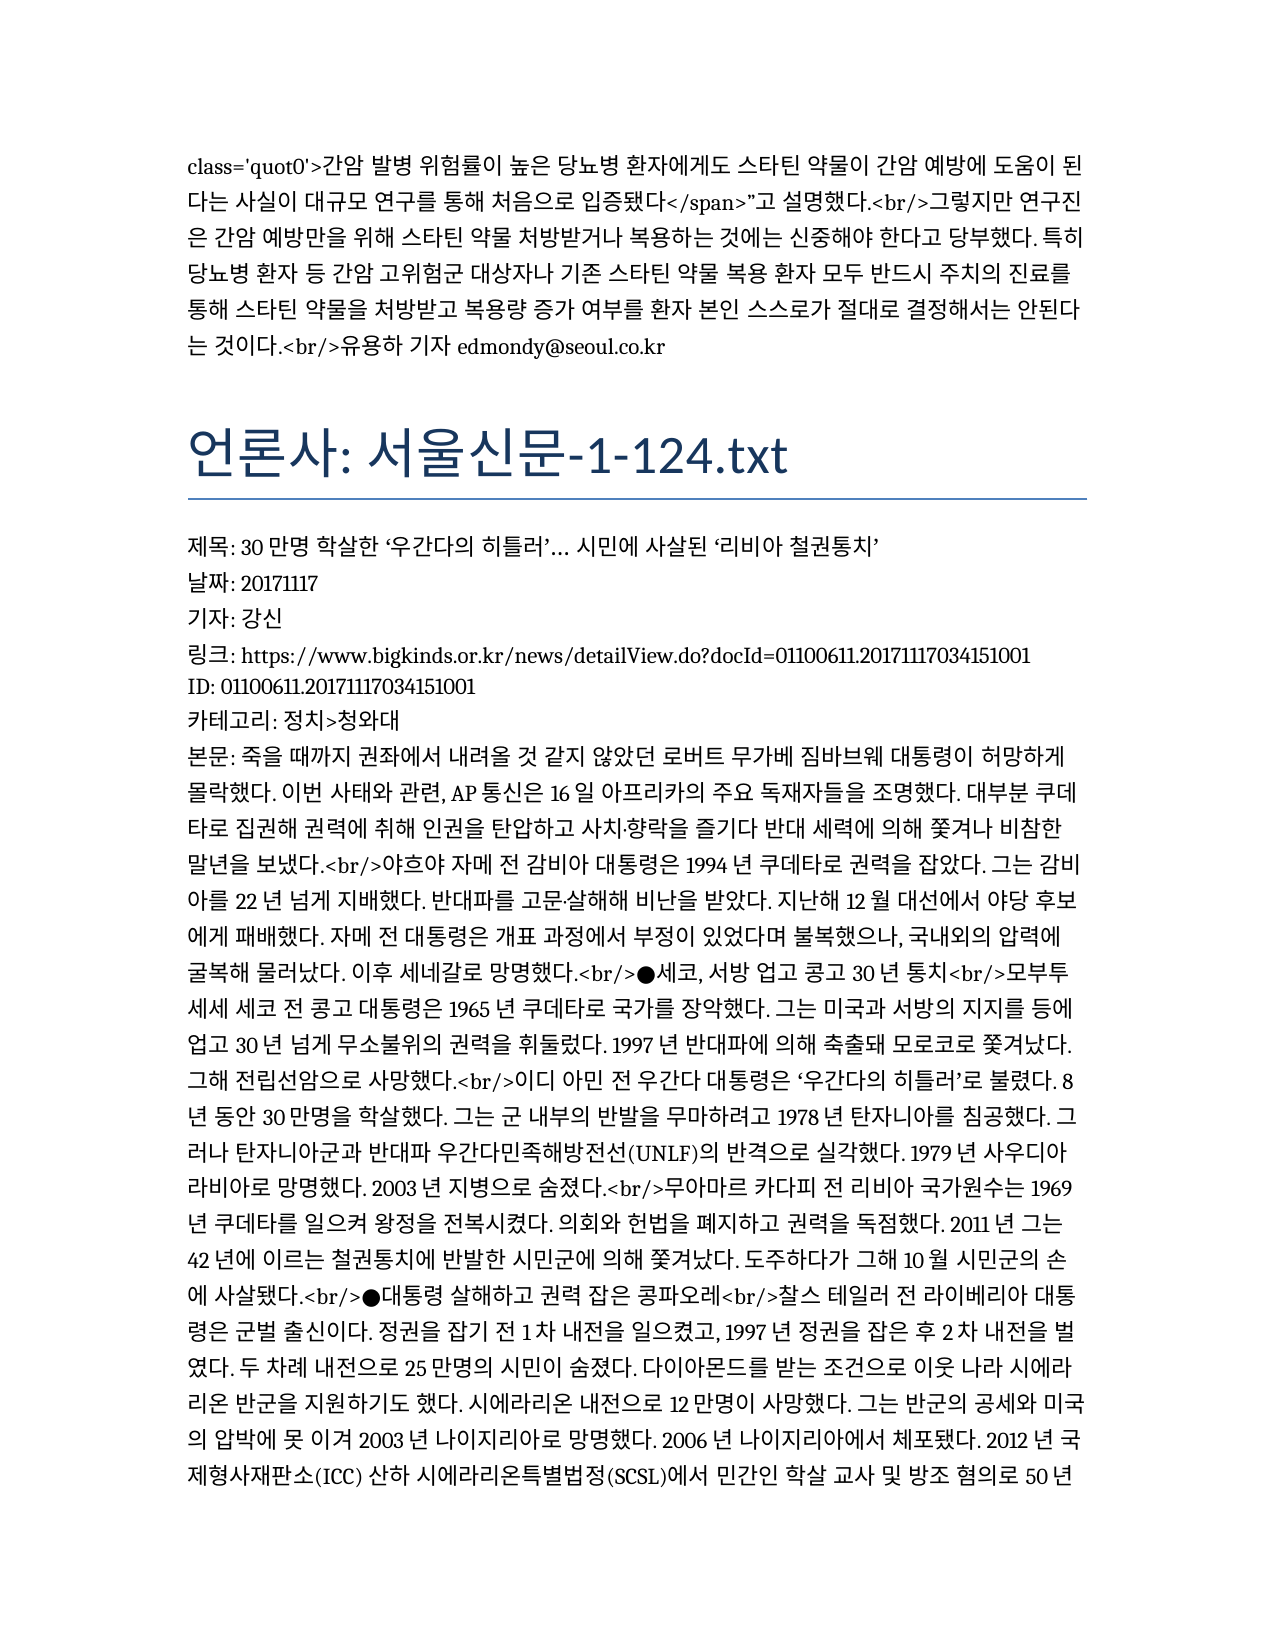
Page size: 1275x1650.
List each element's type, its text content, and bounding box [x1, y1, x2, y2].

title 언론사: 서울신문-1-124.txt [187, 416, 1087, 500]
